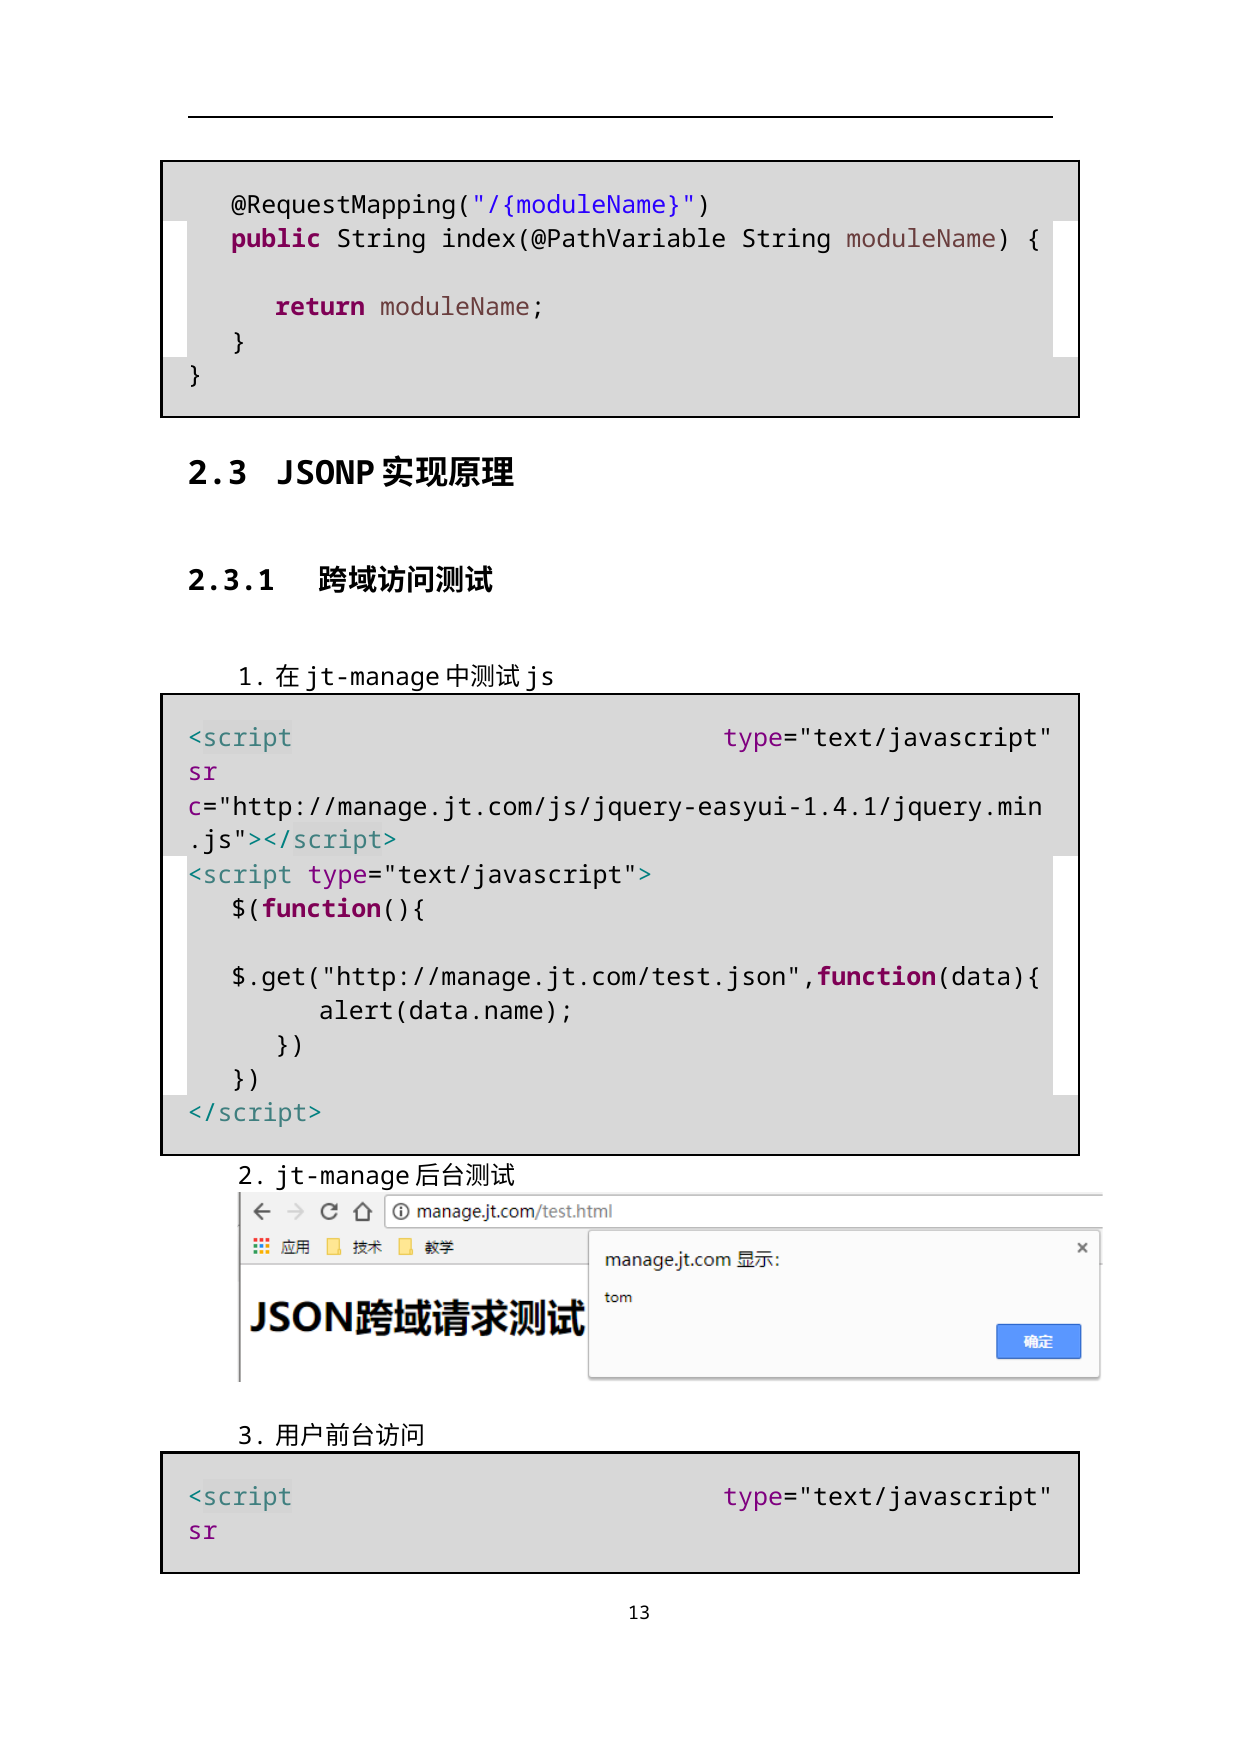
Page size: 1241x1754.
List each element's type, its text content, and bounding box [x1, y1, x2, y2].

list jt-manage后台测试 [237, 1156, 1053, 1192]
text return moduleName; [187, 289, 1053, 323]
picture [237, 1192, 1103, 1382]
text $.get("http://manage.jt.com/test.json",function(data){ [187, 924, 1053, 992]
text $(function(){ [187, 890, 1053, 924]
text <script type="text/javascript" src="http://manage.jt.com/js/jquery-easyui-1.4.1/jquery.min.js"></script> [163, 695, 1078, 856]
list 在jt-manage中测试js [237, 657, 1053, 693]
text </script> [163, 1068, 1078, 1154]
text } [163, 330, 1078, 416]
text <script type="text/javascript"> [187, 856, 1053, 890]
text }) [187, 1027, 1053, 1061]
list 用户前台访问 [237, 1415, 1053, 1451]
text @RequestMapping("/{moduleName}") [163, 162, 1078, 221]
text public String index(@PathVariable String moduleName) { [187, 221, 1053, 255]
subtitle JSONP实现原理 [187, 445, 1053, 494]
subtitle 跨域访问测试 [187, 556, 1053, 599]
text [163, 1454, 1078, 1572]
text alert(data.name); [187, 992, 1053, 1027]
